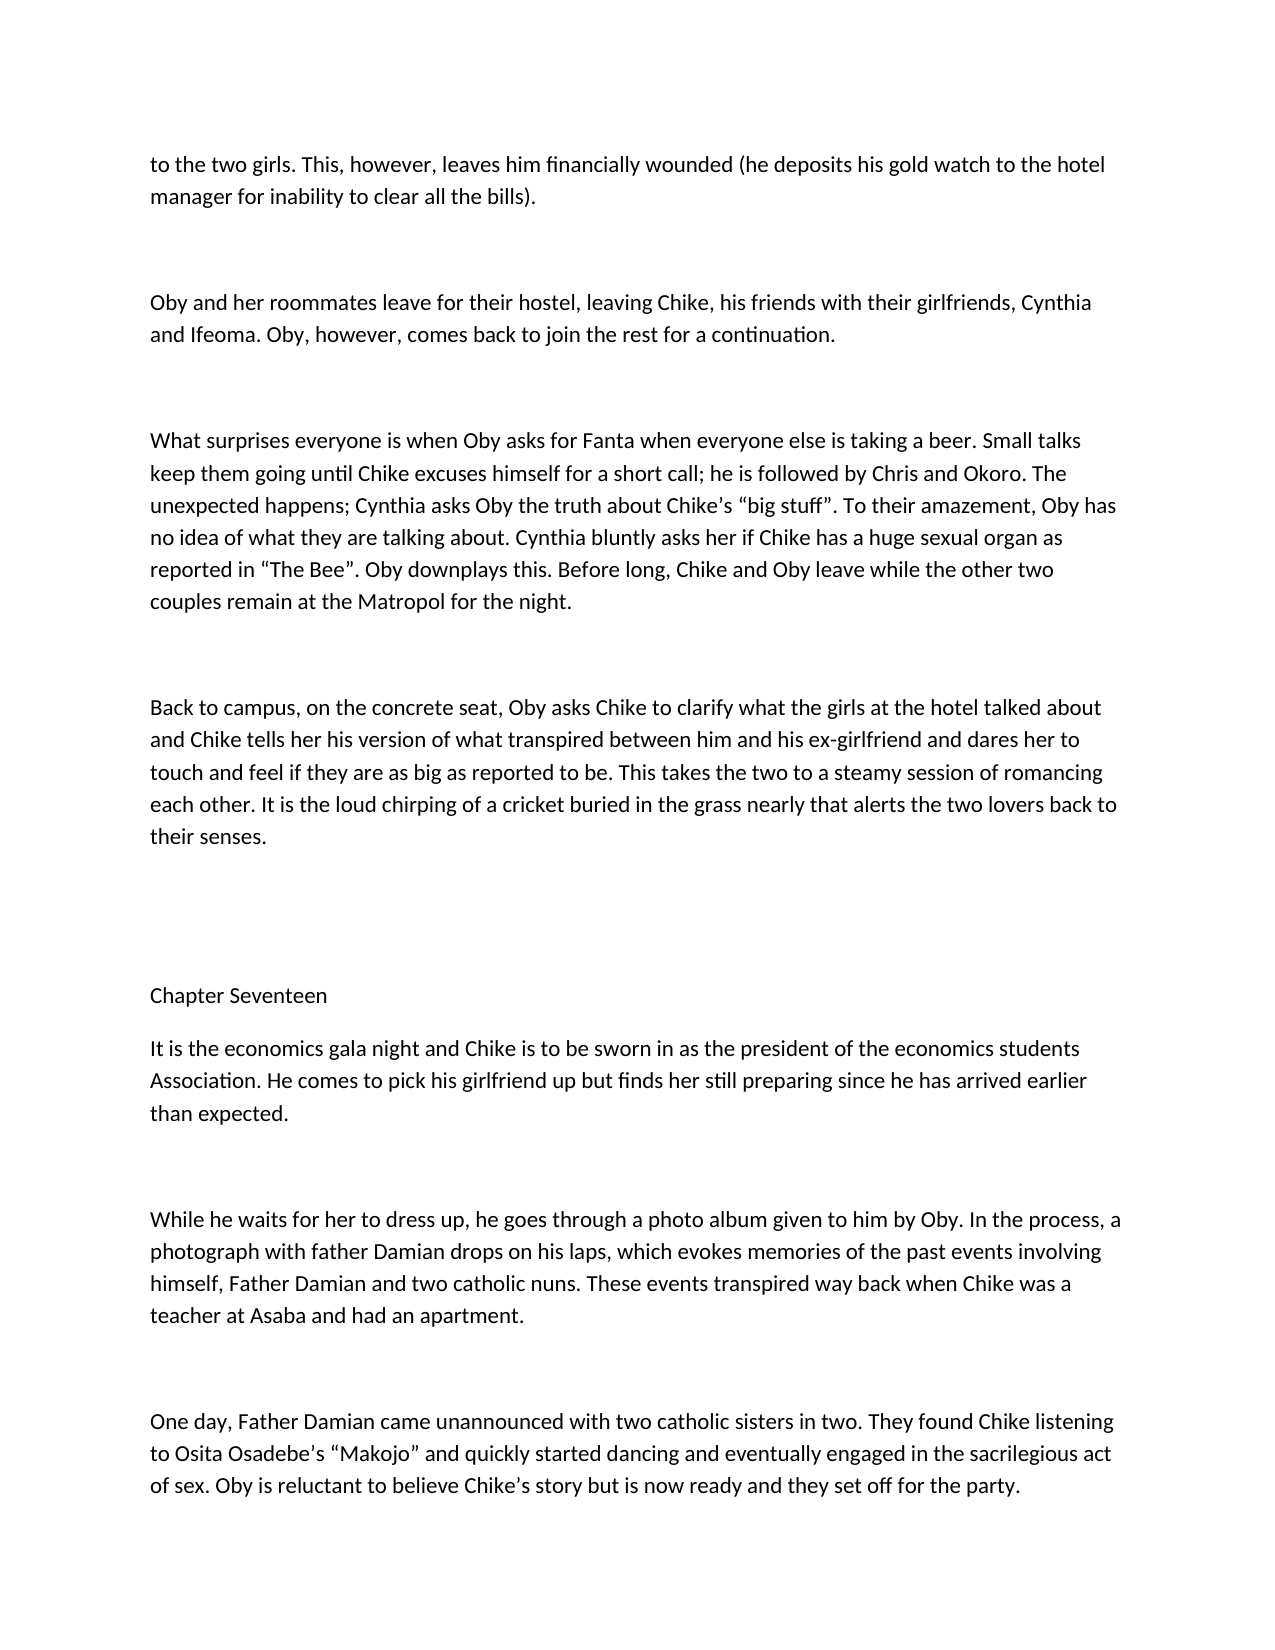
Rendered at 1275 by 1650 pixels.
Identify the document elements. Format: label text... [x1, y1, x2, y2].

text One day, Father Damian came unannounced with two catholic sisters in two. They found Chike listening to Osita Osadebe’s “Makojo” and quickly started dancing and eventually engaged in the sacrilegious act of sex. Oby is reluctant to believe Chike’s story but is now ready and they set off for the party. [150, 1407, 1125, 1500]
text It is the economics gala night and Chike is to be sworn in as the president of the economics students Association. He comes to pick his girlfriend up but finds her still preparing since he has arrived earlier than expected. [150, 1034, 1125, 1127]
text While he waits for her to dress up, he goes through a photo album given to him by Oby. In the process, a photograph with father Damian drops on his laps, which evokes memories of the past events involving himself, Father Damian and two catholic nuns. These events transpired way back when Chike was a teacher at Asaba and had an apartment. [150, 1205, 1125, 1329]
text Oby and her roommates leave for their hostel, leaving Chike, his friends with their girlfriends, Cynthia and Ifeoma. Oby, however, comes back to join the rest for a continuation. [150, 288, 1125, 348]
text What surprises everyone is when Oby asks for Fanta when everyone else is taking a beer. Small talks keep them going until Chike excuses himself for a short call; he is followed by Chris and Okoro. The unexpected happens; Cynthia asks Oby the truth about Chike’s “big stuff”. To their amazement, Oby has no idea of what they are talking about. Cynthia bluntly asks her if Chike has a huge sexual organ as reported in “The Bee”. Oby downplays this. Before long, Chike and Oby leave while the other two couples remain at the Matropol for the night. [150, 426, 1125, 615]
text Back to campus, on the concrete seat, Oby asks Chike to clarify what the girls at the hotel talked about and Chike tells her his version of what transpired between him and his ex-girlfriend and dares her to touch and feel if they are as big as reported to be. This takes the two to a steamy session of romancing each other. It is the loud chirping of a cricket buried in the grass nearly that alerts the two lovers back to their senses. [150, 693, 1125, 850]
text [150, 150, 1125, 210]
text Chapter Seventeen [150, 981, 1125, 1009]
